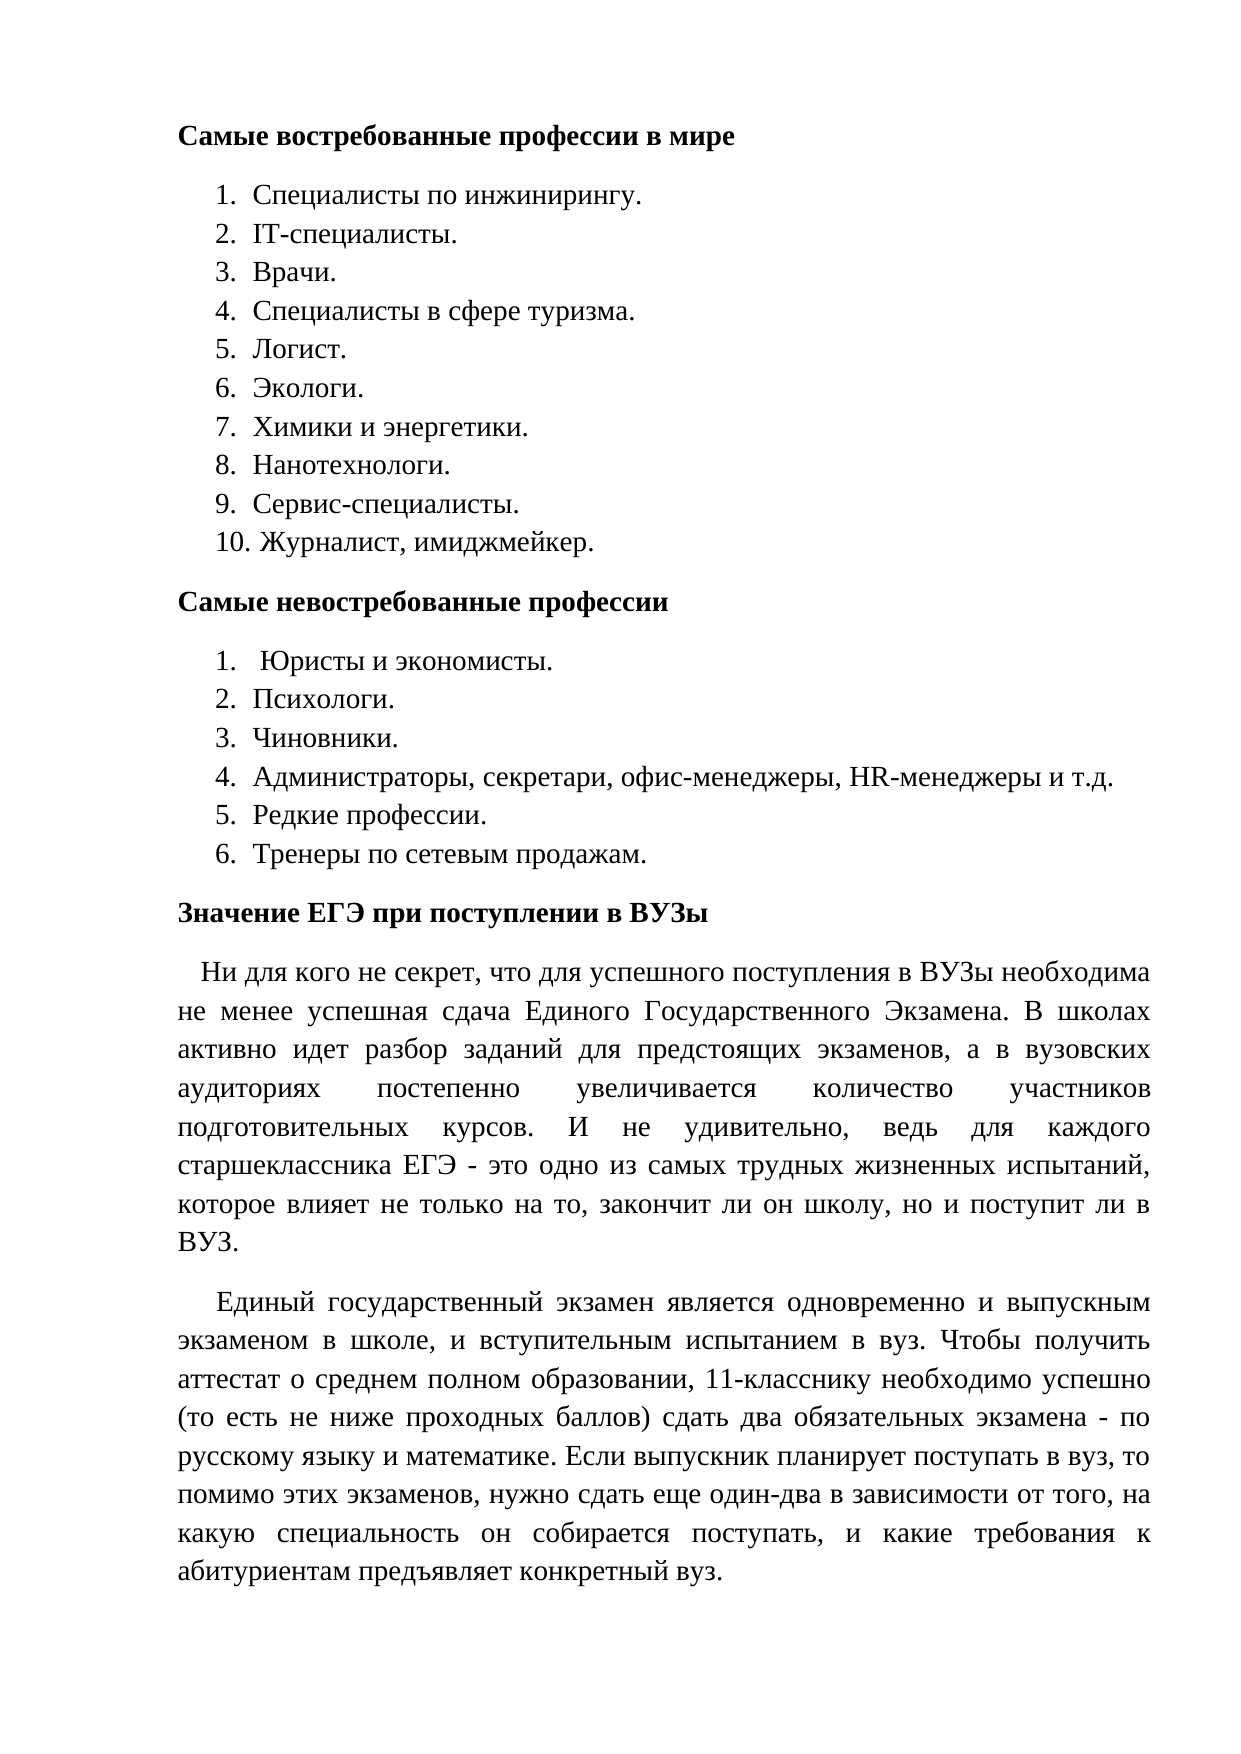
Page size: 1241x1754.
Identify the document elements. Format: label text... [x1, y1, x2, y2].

list Администраторы, секретари, офис-менеджеры, HR-менеджеры и т.д. [215, 759, 1152, 792]
list Тренеры по сетевым продажам. [215, 836, 1152, 869]
list Юристы и экономисты. [215, 643, 1152, 677]
text Единый государственный экзамен является одновременно и выпускным экзаменом в школе, и вступительным испытанием в вуз. Чтобы получить аттестат о среднем полном образовании, 11-класснику необходимо успешно (то есть не ниже проходных баллов) сдать два обязательных экзамена - по русскому языку и математике. Если выпускник планирует поступать в вуз, то помимо этих экзаменов, нужно сдать еще один-два в зависимости от того, на какую специальность он собирается поступать, и какие требования к абитуриентам предъявляет конкретный вуз. [177, 1284, 1152, 1587]
list Врачи. [215, 254, 1152, 288]
text Самые невостребованные профессии [177, 584, 1152, 617]
list Психологи. [215, 682, 1152, 715]
list Экологи. [215, 370, 1152, 404]
list Нанотехнологи. [215, 447, 1152, 481]
text Значение ЕГЭ при поступлении в ВУЗы [177, 895, 1152, 929]
list Химики и энергетики. [215, 409, 1152, 442]
list Специалисты в сфере туризма. [215, 293, 1152, 327]
list Редкие профессии. [215, 797, 1152, 831]
list Логист. [215, 332, 1152, 365]
list Чиновники. [215, 720, 1152, 754]
list Сервис-специалисты. [215, 486, 1152, 519]
list Специалисты по инжинирингу. [215, 177, 1152, 211]
text Ни для кого не секрет, что для успешного поступления в ВУЗы необходима не менее успешная сдача Единого Государственного Экзамена. В школах активно идет разбор заданий для предстоящих экзаменов, а в вузовских аудиториях постепенно увеличивается количество участников подготовительных курсов. И не удивительно, ведь для каждого старшеклассника ЕГЭ - это одно из самых трудных жизненных испытаний, которое влияет не только на то, закончит ли он школу, но и поступит ли в ВУЗ. [177, 954, 1152, 1258]
list IT-специалисты. [215, 216, 1152, 249]
list Журналист, имиджмейкер. [215, 524, 1152, 558]
text Самые востребованные профессии в мире [177, 118, 1152, 152]
